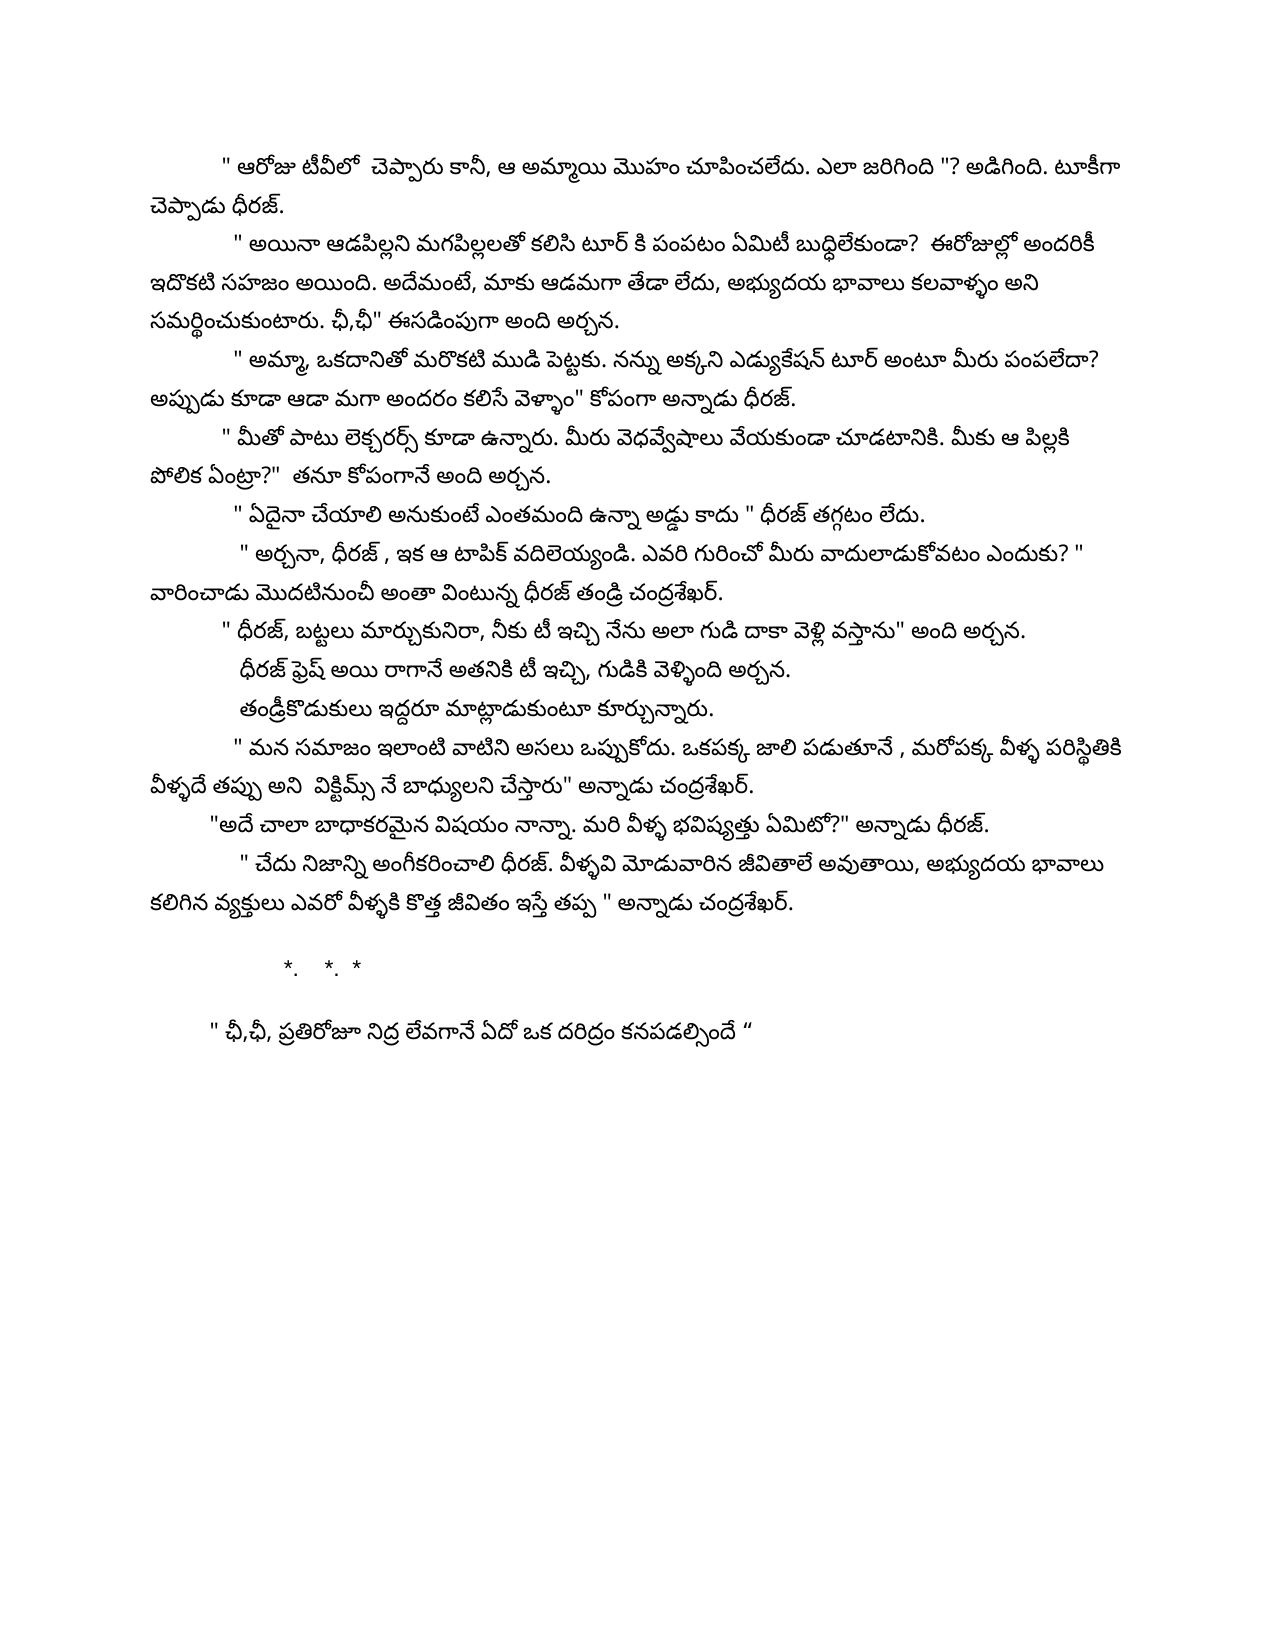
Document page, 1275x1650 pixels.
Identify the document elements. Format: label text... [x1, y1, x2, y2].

text " ధీరజ్, బట్టలు మార్చుకునిరా, నీకు టీ ఇచ్చి నేను అలా గుడి దాకా వెళ్లి వస్తాను" అంది అర్చన. [150, 614, 1125, 648]
text " ఛీ,ఛీ, ప్రతిరోజూ నిద్ర లేవగానే ఏదో ఒక దరిద్రం కనపడల్సిందే “ [150, 1015, 1125, 1049]
text " చేదు నిజాన్ని అంగీకరించాలి ధీరజ్. వీళ్ళవి మోడువారిన జీవితాలే అవుతాయి, అభ్యుదయ భావాలు కలిగిన వ్యక్తులు ఎవరో వీళ్ళకి కొత్త జీవితం ఇస్తే తప్ప " అన్నాడు చంద్రశేఖర్. [150, 847, 1125, 919]
text " అమ్మా, ఒకదానితో మరొకటి ముడి పెట్టకు. నన్ను అక్కని ఎడ్యుకేషన్ టూర్ అంటూ మీరు పంపలేదా? అప్పుడు కూడా ఆడా మగా అందరం కలిసే వెళ్ళాం" కోపంగా అన్నాడు ధీరజ్. [150, 343, 1125, 416]
text " అర్చనా, ధీరజ్ , ఇక ఆ టాపిక్ వదిలెయ్యండి. ఎవరి గురించో మీరు వాదులాడుకోవటం ఎందుకు? " వారించాడు మొదటినుంచీ అంతా వింటున్న ధీరజ్ తండ్రి చంద్రశేఖర్. [150, 537, 1125, 609]
text " మీతో పాటు లెక్చరర్స్ కూడా ఉన్నారు. మీరు వెధవ్వేషాలు వేయకుండా చూడటానికి. మీకు ఆ పిల్లకి పోలిక ఏంట్రా?" తనూ కోపంగానే అంది అర్చన. [150, 421, 1125, 493]
text " ఏదైనా చేయాలి అనుకుంటే ఎంతమంది ఉన్నా అడ్డు కాదు " ధీరజ్ తగ్గటం లేదు. [150, 498, 1125, 532]
text " మన సమాజం ఇలాంటి‌ వాటిని అసలు ఒప్పుకోదు. ఒకపక్క జాలి పడుతూనే , మరోపక్క వీళ్ళ పరిస్థితికి వీళ్ళదే తప్పు అని విక్టిమ్స్ నే బాధ్యులని చేస్తారు" అన్నాడు చంద్రశేఖర్. [150, 731, 1125, 803]
text "అదే చాలా బాధాకరమైన విషయం నాన్నా. మరి వీళ్ళ భవిష్యత్తు ఏమిటో?" అన్నాడు ధీరజ్. [150, 808, 1125, 842]
text " ఆరోజు టీవీలో చెప్పారు కానీ, ఆ అమ్మాయి మొహం చూపించలేదు. ఎలా జరిగింది "? అడిగింది. టూకీగా చెప్పాడు ధీరజ్. [150, 150, 1125, 222]
text *. *. * [150, 955, 1125, 981]
text " అయినా ఆడపిల్లని మగపిల్లలతో కలిసి టూర్ కి పంపటం ఏమిటీ బుధ్ధిలేకుండా? ఈరోజుల్లో అందరికీ ఇదొకటి సహజం అయింది. అదేమంటే, మాకు ఆడమగా తేడా లేదు, అభ్యుదయ భావాలు కలవాళ్ళం అని సమర్థించుకుంటారు. ఛీ,ఛీ" ఈసడింపుగా అంది అర్చన. [150, 227, 1125, 338]
text తండ్రీకొడుకులు ఇద్దరూ మాట్లాడుకుంటూ కూర్చున్నారు. [150, 692, 1125, 726]
text ధీరజ్ ఫ్రెష్ అయి రాగానే అతనికి టీ ఇచ్చి, గుడికి వెళ్ళింది అర్చన. [150, 653, 1125, 687]
